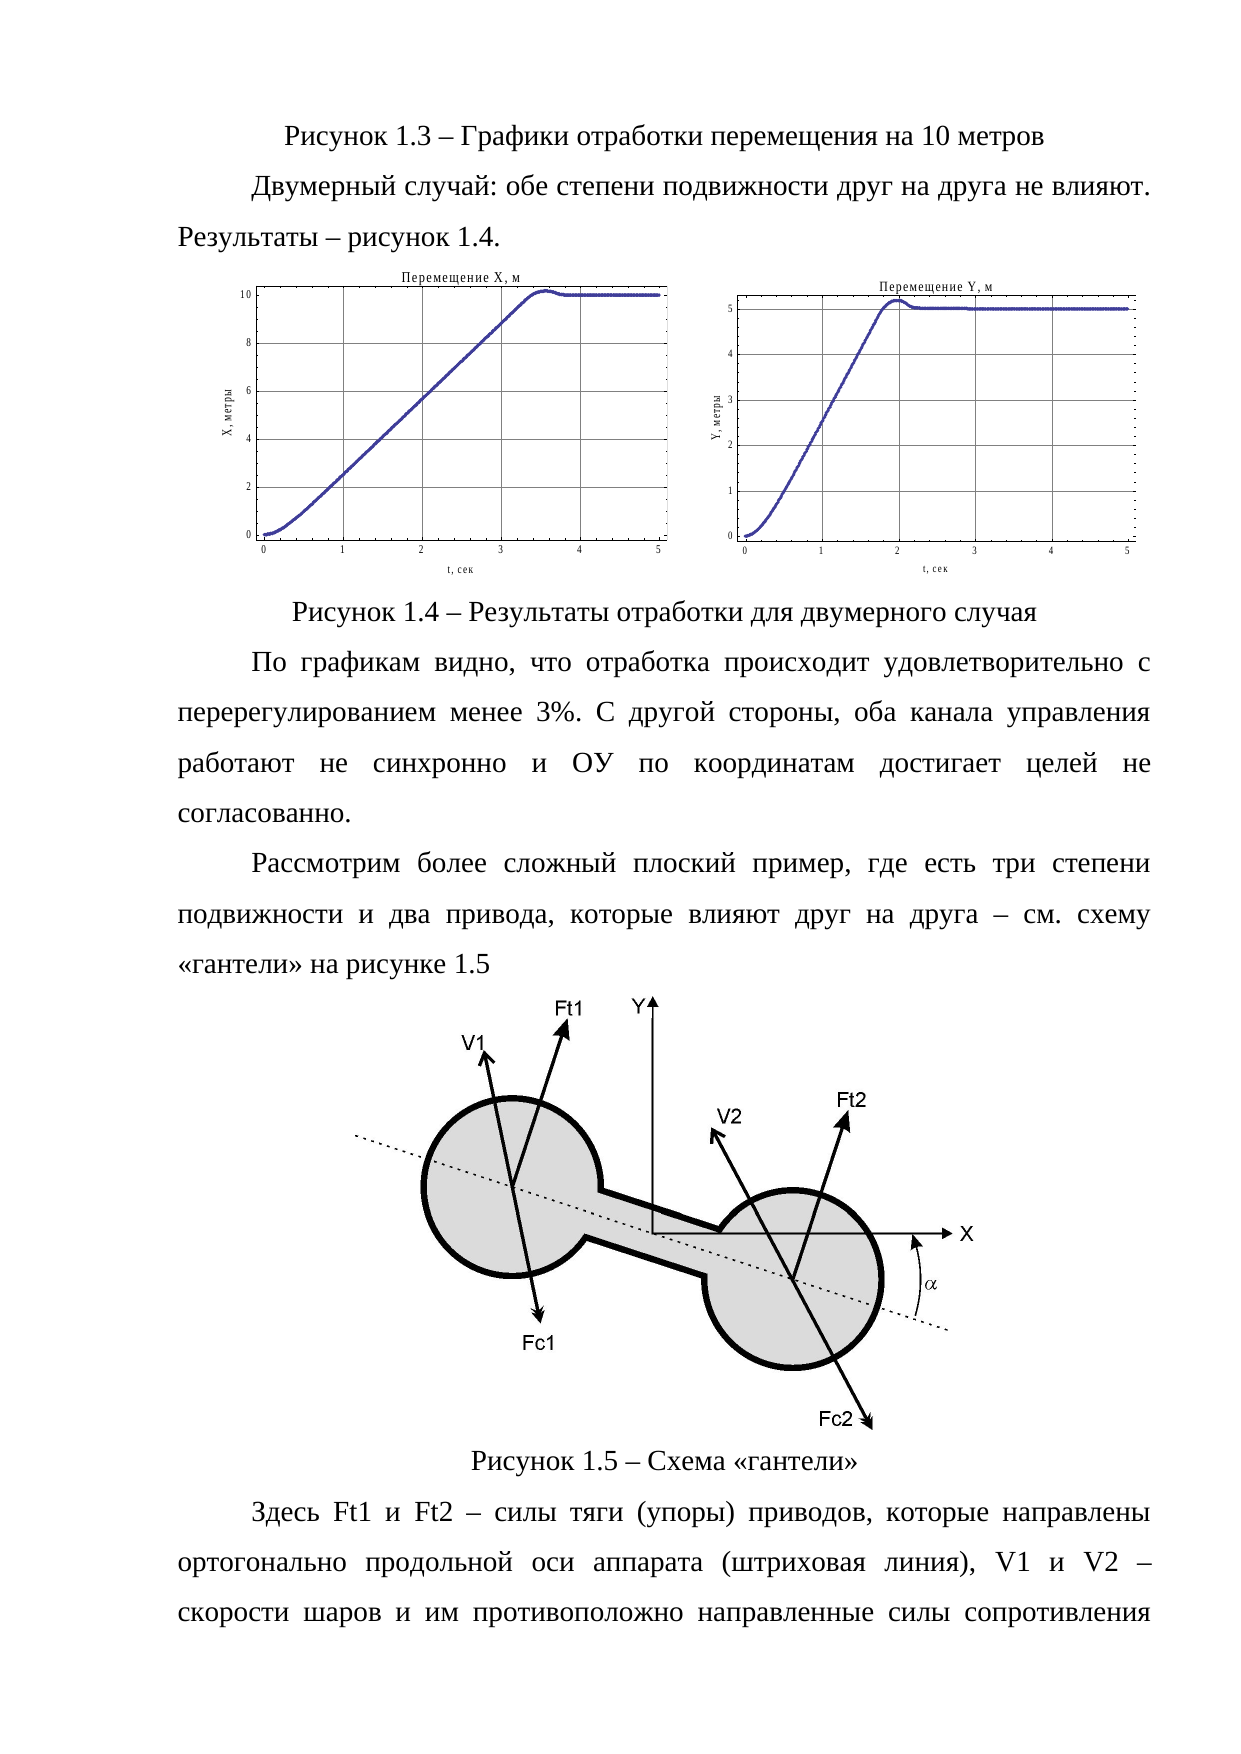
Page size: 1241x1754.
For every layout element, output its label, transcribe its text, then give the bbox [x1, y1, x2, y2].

text Рисунок 1.3 – Графики отработки перемещения на 10 метров [177, 118, 1152, 152]
text По графикам видно, что отработка происходит удовлетворительно с перерегулированием менее 3%. С другой стороны, оба канала управления работают не синхронно и ОУ по координатам достигает целей не согласованно. [177, 644, 1152, 829]
text Двумерный случай: обе степени подвижности друг на друга не влияют. Результаты – рисунок 1.4. [177, 168, 1152, 252]
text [177, 1494, 1152, 1628]
picture [355, 996, 974, 1430]
text Рассмотрим более сложный плоский пример, где есть три степени подвижности и два привода, которые влияют друг на друга – см. схему «гантели» на рисунке 1.5 [177, 846, 1152, 980]
text Рисунок 1.4 – Результаты отработки для двумерного случая [177, 594, 1152, 627]
text Рисунок 1.5 – Схема «гантели» [177, 1443, 1152, 1477]
